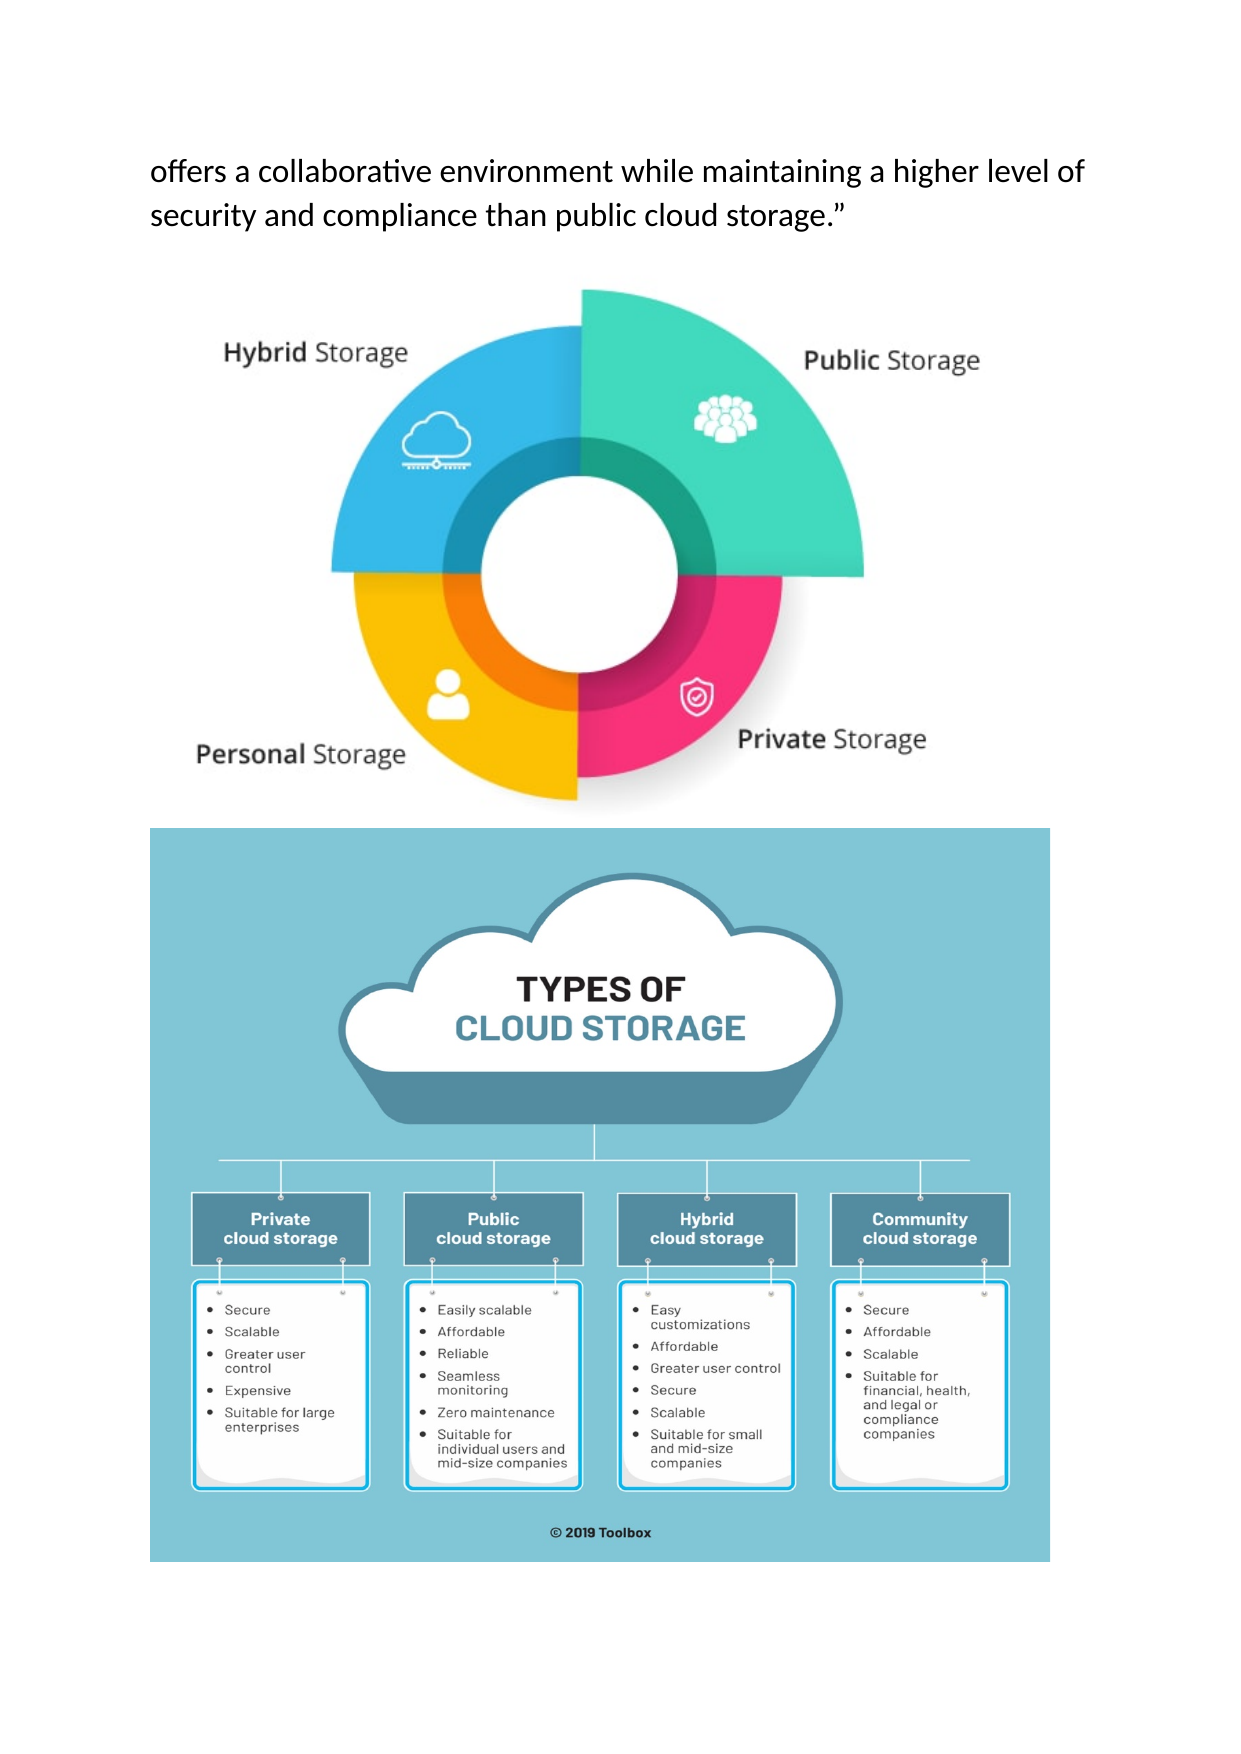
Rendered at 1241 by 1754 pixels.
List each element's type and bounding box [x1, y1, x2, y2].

picture [150, 254, 1046, 827]
text [150, 150, 1090, 235]
picture [150, 828, 1050, 1562]
